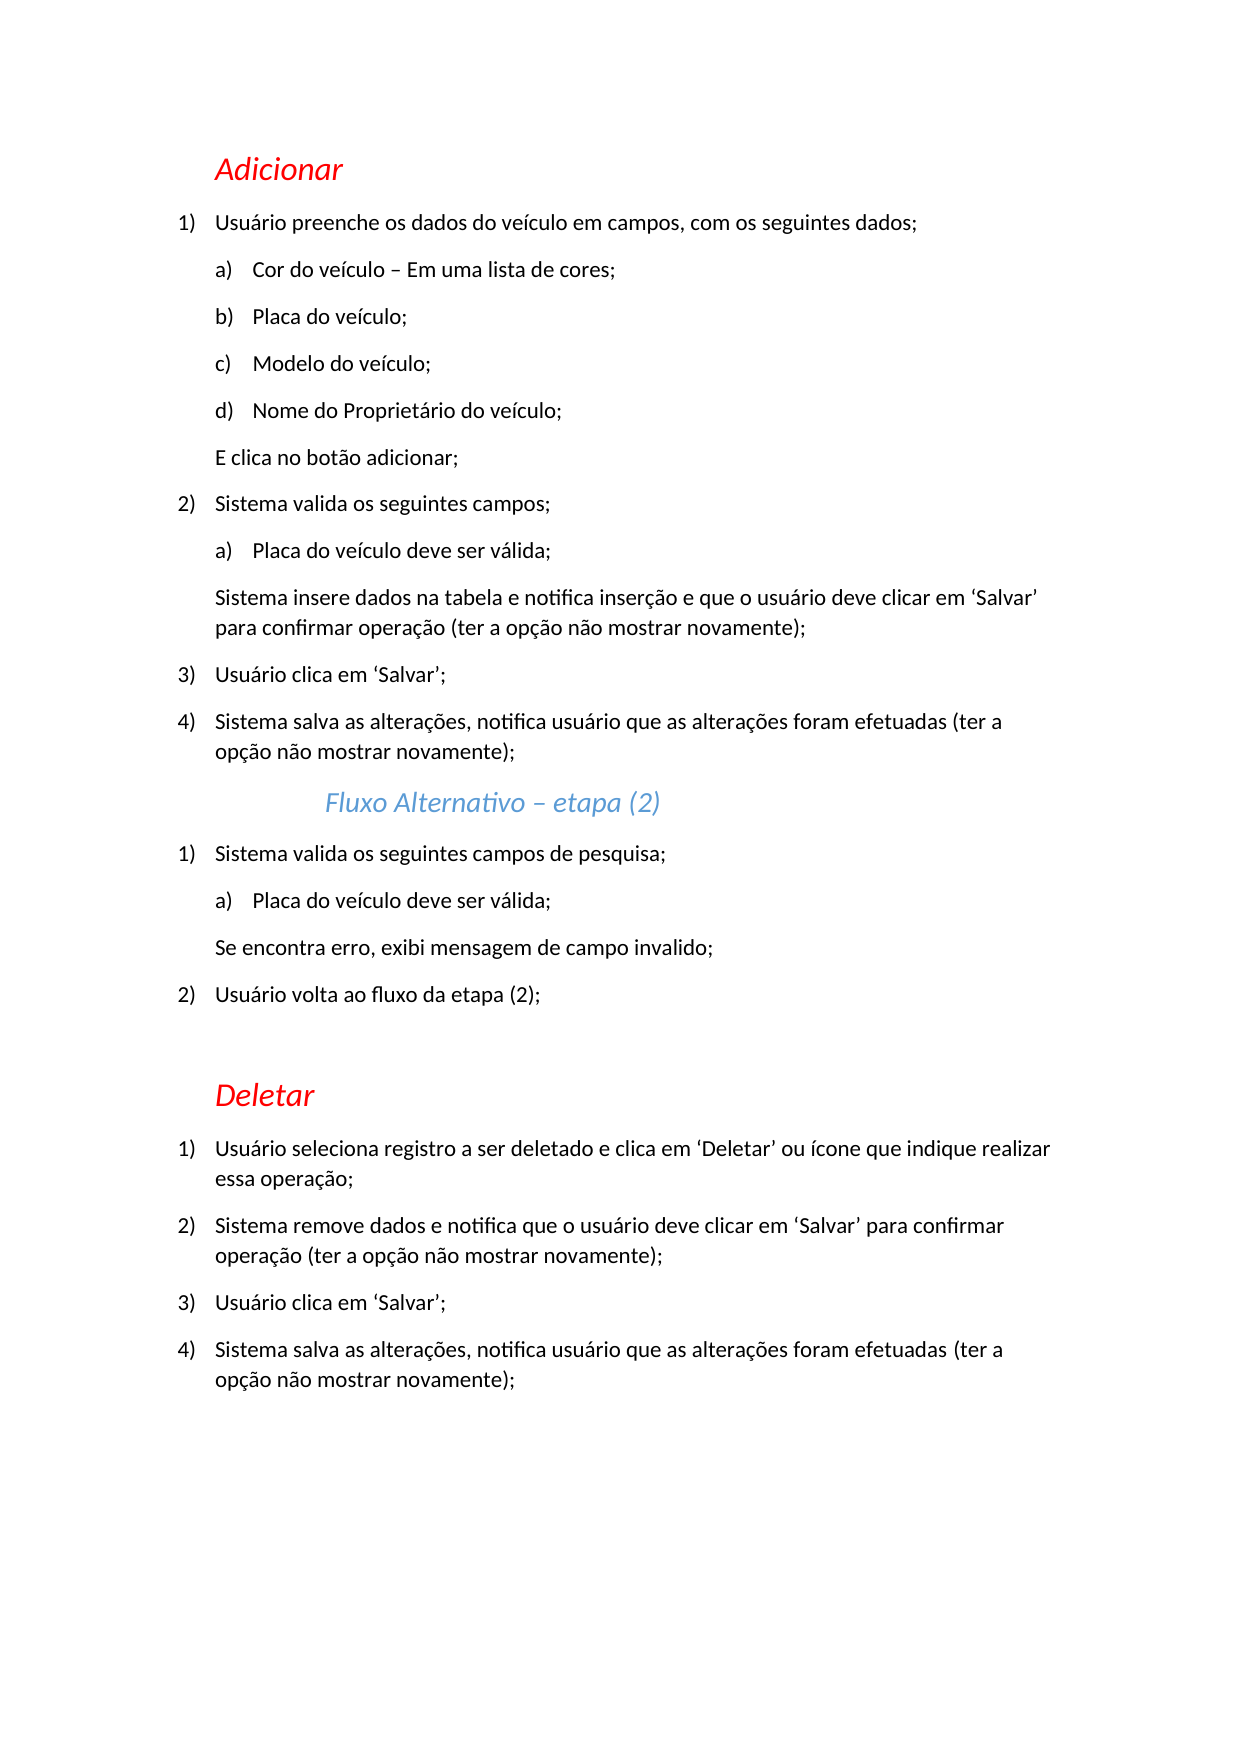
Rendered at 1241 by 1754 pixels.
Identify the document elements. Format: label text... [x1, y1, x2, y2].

text Sistema insere dados na tabela e notifica inserção e que o usuário deve clicar em ‘Salvar’ para confirmar operação (ter a opção não mostrar novamente); [215, 583, 1063, 641]
list Sistema salva as alterações, notifica usuário que as alterações foram efetuadas (ter a opção não mostrar novamente); [177, 1335, 1063, 1394]
list Usuário volta ao fluxo da etapa (2); [177, 980, 1063, 1008]
list Usuário preenche os dados do veículo em campos, com os seguintes dados; [177, 208, 1063, 236]
list Sistema salva as alterações, notifica usuário que as alterações foram efetuadas (ter a opção não mostrar novamente); [177, 707, 1063, 765]
text E clica no botão adicionar; [215, 443, 1063, 471]
list Sistema remove dados e notifica que o usuário deve clicar em ‘Salvar’ para confirmar operação (ter a opção não mostrar novamente); [177, 1211, 1063, 1270]
list Sistema valida os seguintes campos de pesquisa; [177, 839, 1063, 867]
text Adicionar [177, 148, 1063, 188]
list Usuário clica em ‘Salvar’; [177, 1288, 1063, 1317]
text Fluxo Alternativo – etapa (2) [252, 784, 1063, 820]
list Cor do veículo – Em uma lista de cores; [215, 255, 1063, 283]
list Modelo do veículo; [215, 349, 1063, 377]
list Nome do Proprietário do veículo; [215, 396, 1063, 424]
list Placa do veículo deve ser válida; [215, 886, 1063, 914]
list Usuário seleciona registro a ser deletado e clica em ‘Deletar’ ou ícone que indique realizar essa operação; [177, 1134, 1063, 1193]
list Sistema valida os seguintes campos; [177, 489, 1063, 517]
list Placa do veículo deve ser válida; [215, 536, 1063, 564]
list Placa do veículo; [215, 302, 1063, 330]
text Se encontra erro, exibi mensagem de campo invalido; [177, 933, 1063, 961]
list Usuário clica em ‘Salvar’; [177, 660, 1063, 688]
text Deletar [177, 1074, 1063, 1114]
